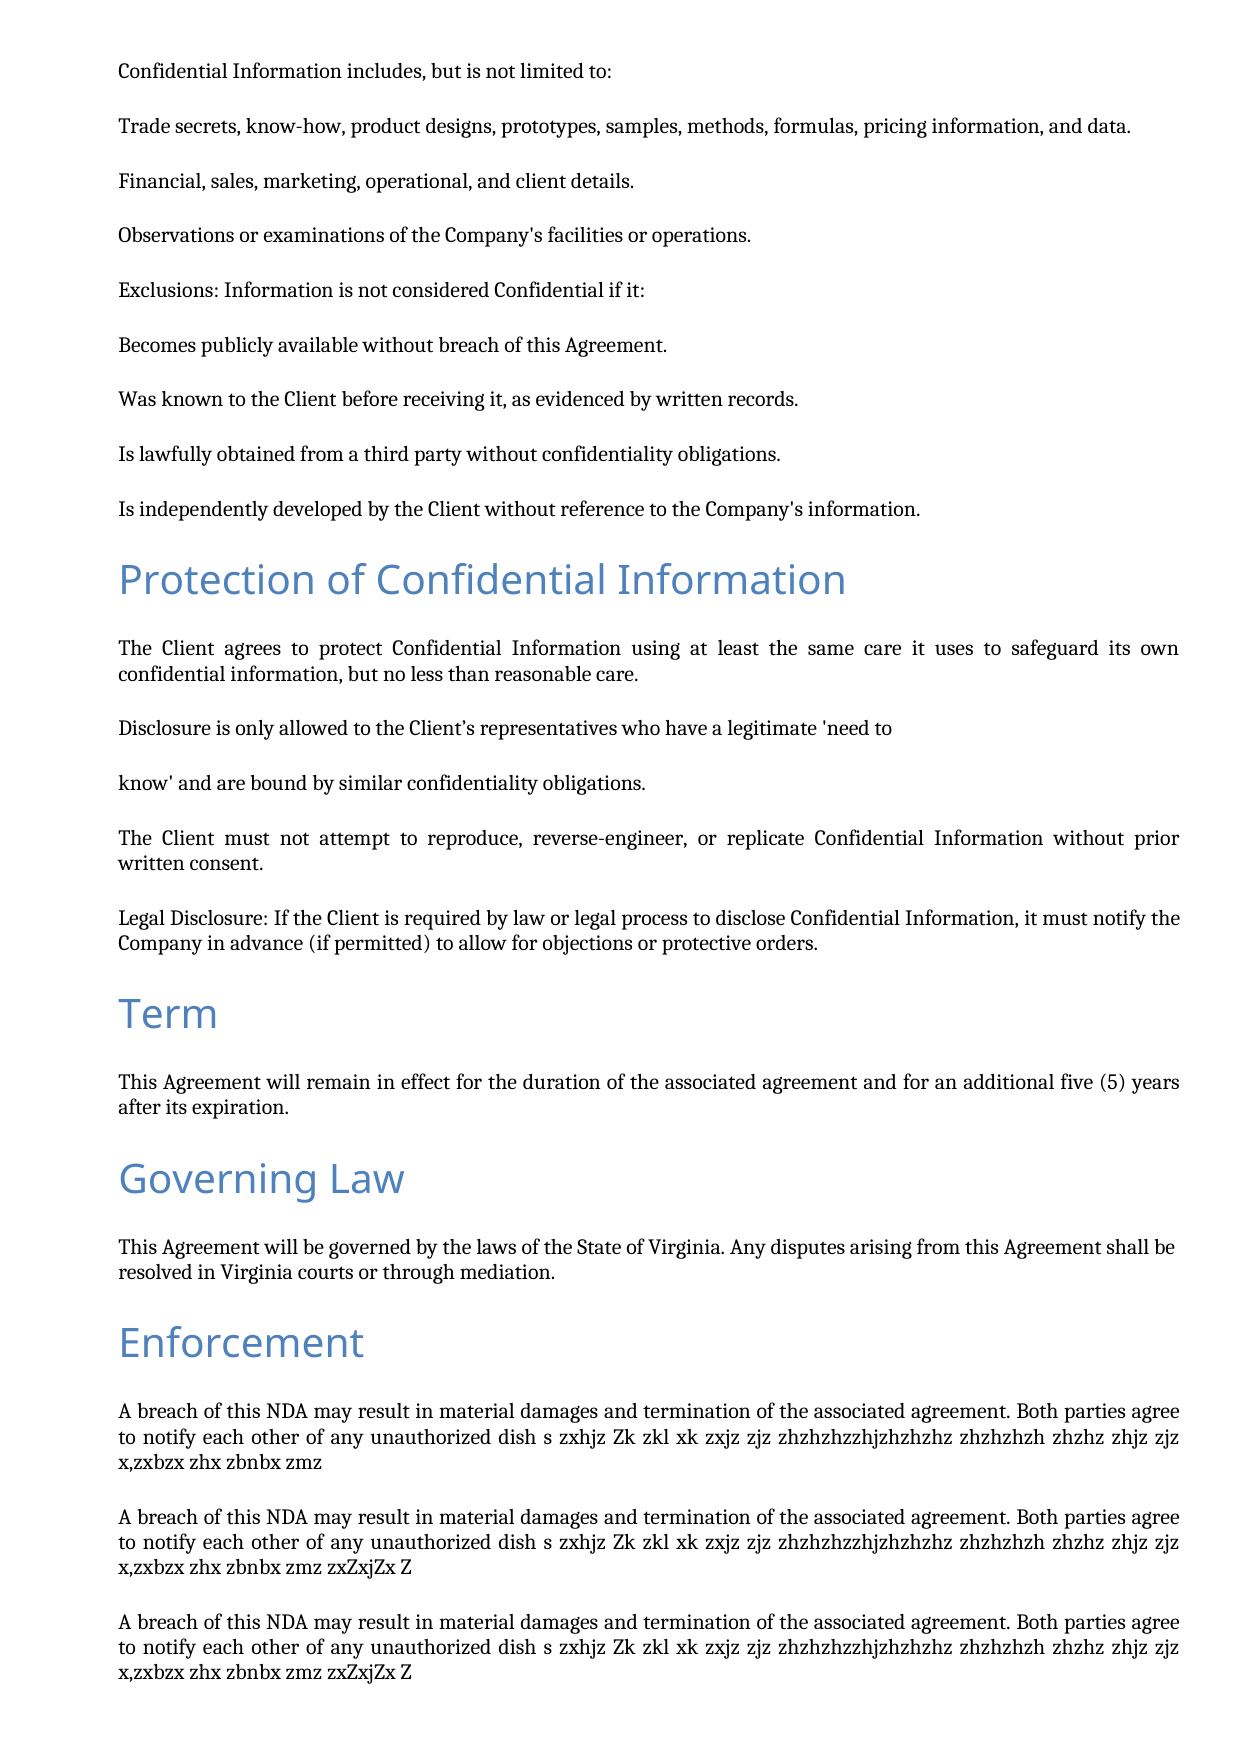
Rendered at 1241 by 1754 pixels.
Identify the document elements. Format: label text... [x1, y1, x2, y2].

text Disclosure is only allowed to the Client’s representatives who have a legitimate 'need to [118, 716, 1181, 741]
text Legal Disclosure: If the Client is required by law or legal process to disclose Confidential Information, it must notify the Company in advance (if permitted) to allow for objections or protective orders. [118, 905, 1181, 956]
text This Agreement will be governed by the laws of the State of Virginia. Any disputes arising from this Agreement shall be resolved in Virginia courts or through mediation. [118, 1234, 1181, 1285]
text Confidential Information includes, but is not limited to: [118, 59, 1181, 84]
text Governing Law [118, 1150, 1181, 1205]
text Was known to the Client before receiving it, as evidenced by written records. [118, 387, 1181, 412]
text The Client agrees to protect Confidential Information using at least the same care it uses to safeguard its own confidential information, but no less than reasonable care. [118, 636, 1181, 686]
text Observations or examinations of the Company's facilities or operations. [118, 223, 1181, 248]
text A breach of this NDA may result in material damages and termination of the associated agreement. Both parties agree to notify each other of any unauthorized dish s zxhjz Zk zkl xk zxjz zjz zhzhzhzzhjzhzhzhz zhzhzhzh zhzhz zhjz zjz x,zxbzx zhx zbnbx zmz [118, 1399, 1181, 1475]
text Is independently developed by the Client without reference to the Company's information. [118, 497, 1181, 522]
text Enforcement [118, 1314, 1181, 1370]
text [118, 1609, 1181, 1685]
text Term [118, 985, 1181, 1040]
text know' and are bound by similar confidentiality obligations. [118, 771, 1181, 796]
text The Client must not attempt to reproduce, reverse-engineer, or replicate Confidential Information without prior written consent. [118, 825, 1181, 876]
text This Agreement will remain in effect for the duration of the associated agreement and for an additional five (5) years after its expiration. [118, 1070, 1181, 1120]
text Trade secrets, know-how, product designs, prototypes, samples, methods, formulas, pricing information, and data. [118, 114, 1181, 139]
text Financial, sales, marketing, operational, and client details. [118, 168, 1181, 194]
text Exclusions: Information is not considered Confidential if it: [118, 278, 1181, 303]
text Becomes publicly available without breach of this Agreement. [118, 332, 1181, 358]
text Protection of Confidential Information [118, 551, 1181, 607]
text Is lawfully obtained from a third party without confidentiality obligations. [118, 442, 1181, 467]
